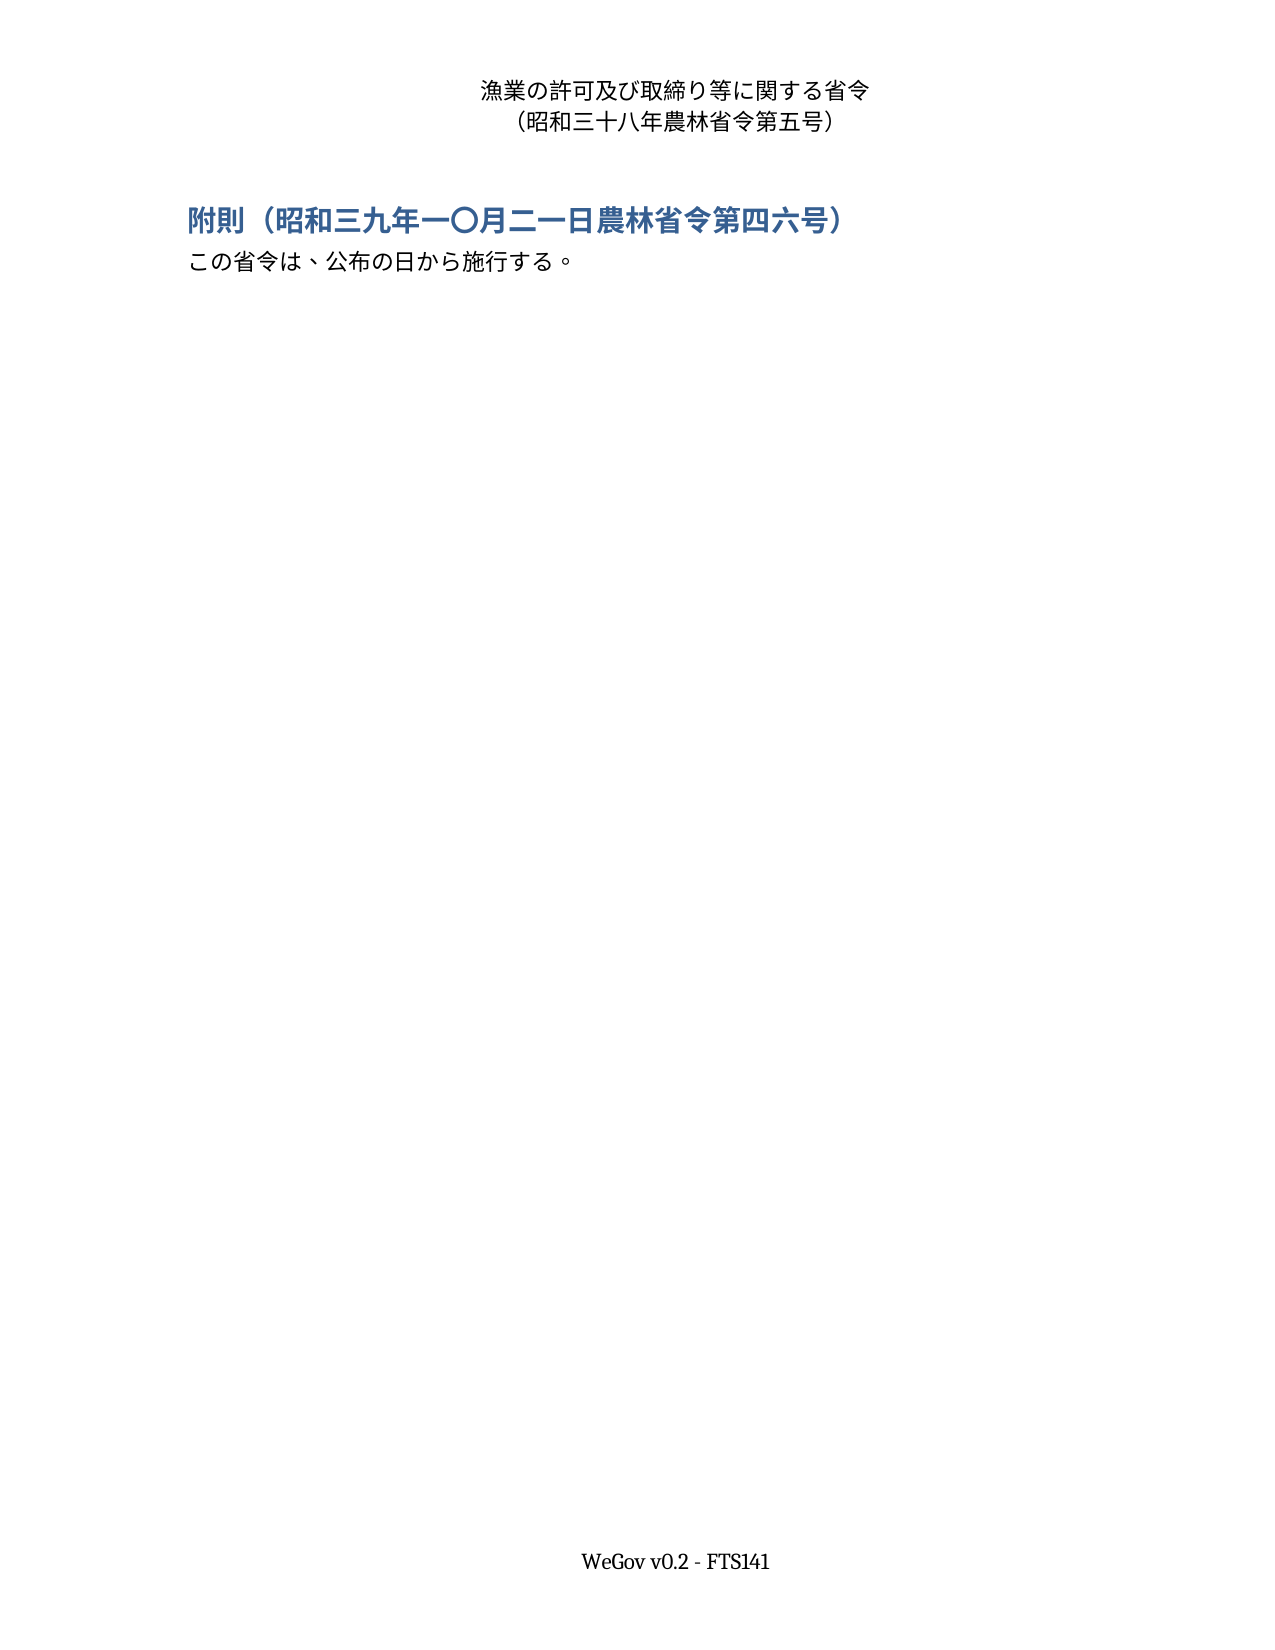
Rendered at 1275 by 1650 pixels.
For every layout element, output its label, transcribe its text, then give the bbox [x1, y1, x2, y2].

subtitle 附則（昭和三九年一〇月二一日農林省令第四六号） [187, 200, 1087, 240]
text この省令は、公布の日から施行する。 [187, 246, 1087, 277]
